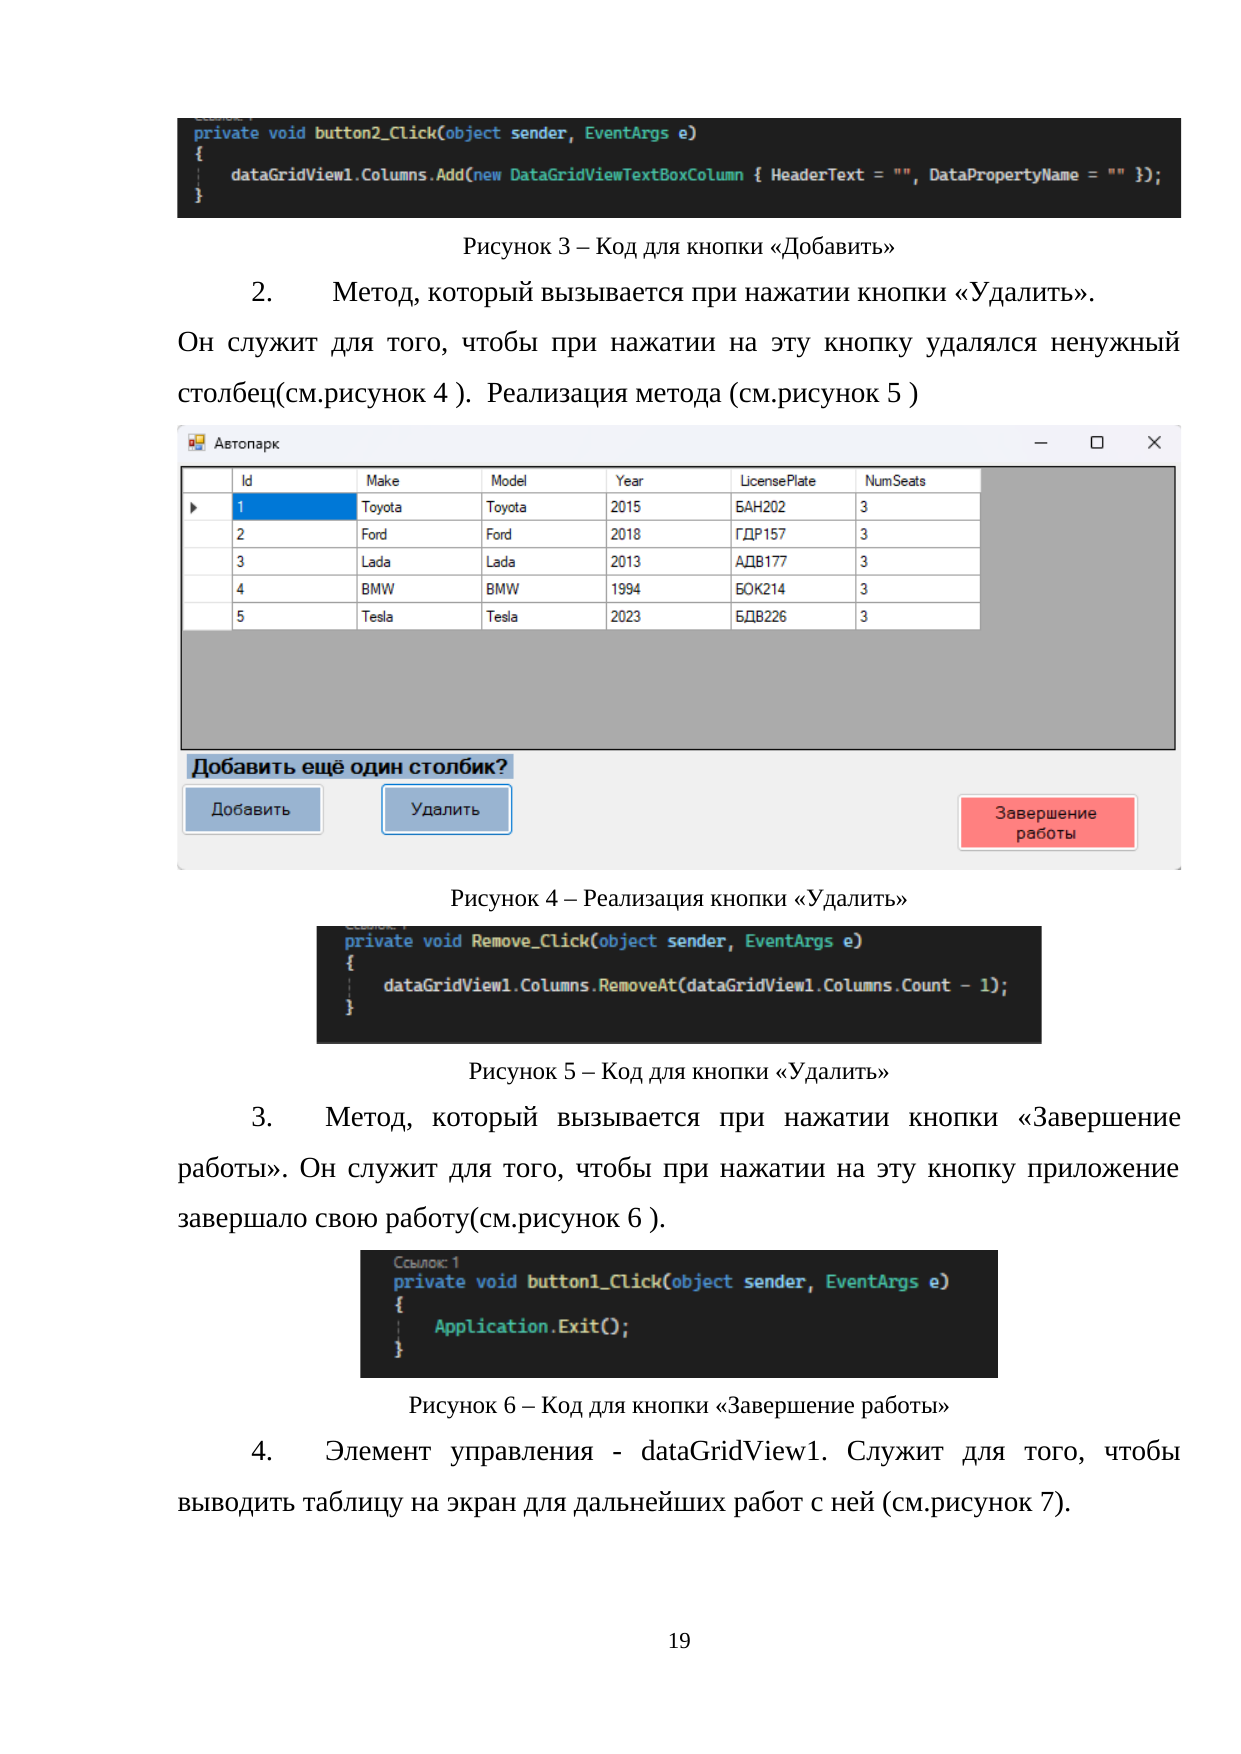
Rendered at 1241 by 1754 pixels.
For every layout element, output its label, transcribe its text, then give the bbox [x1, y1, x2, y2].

text Рисунок 4 – Реализация кнопки «Удалить» [177, 883, 1181, 912]
list Метод, который вызывается при нажатии кнопки «Завершение работы». Он служит для того, чтобы при нажатии на эту кнопку приложение завершало свою работу(см.рисунок 6 ). [177, 1099, 1181, 1234]
text Рисунок 5 – Код для кнопки «Удалить» [177, 1056, 1181, 1085]
list Элемент управления - dataGridView1. Служит для того, чтобы выводить таблицу на экран для дальнейших работ с ней (см.рисунок 7). [177, 1433, 1181, 1517]
picture [177, 425, 1182, 870]
list Метод, который вызывается при нажатии кнопки «Удалить». [177, 274, 1181, 308]
picture [316, 926, 1042, 1044]
text Рисунок 6 – Код для кнопки «Завершение работы» [177, 1390, 1181, 1419]
text Он служит для того, чтобы при нажатии на эту кнопку удалялся ненужный столбец(см.рисунок 4 ). Реализация метода (см.рисунок 5 ) [177, 324, 1181, 408]
text Рисунок 3 – Код для кнопки «Добавить» [177, 231, 1181, 260]
picture [177, 118, 1182, 218]
picture [360, 1250, 998, 1378]
